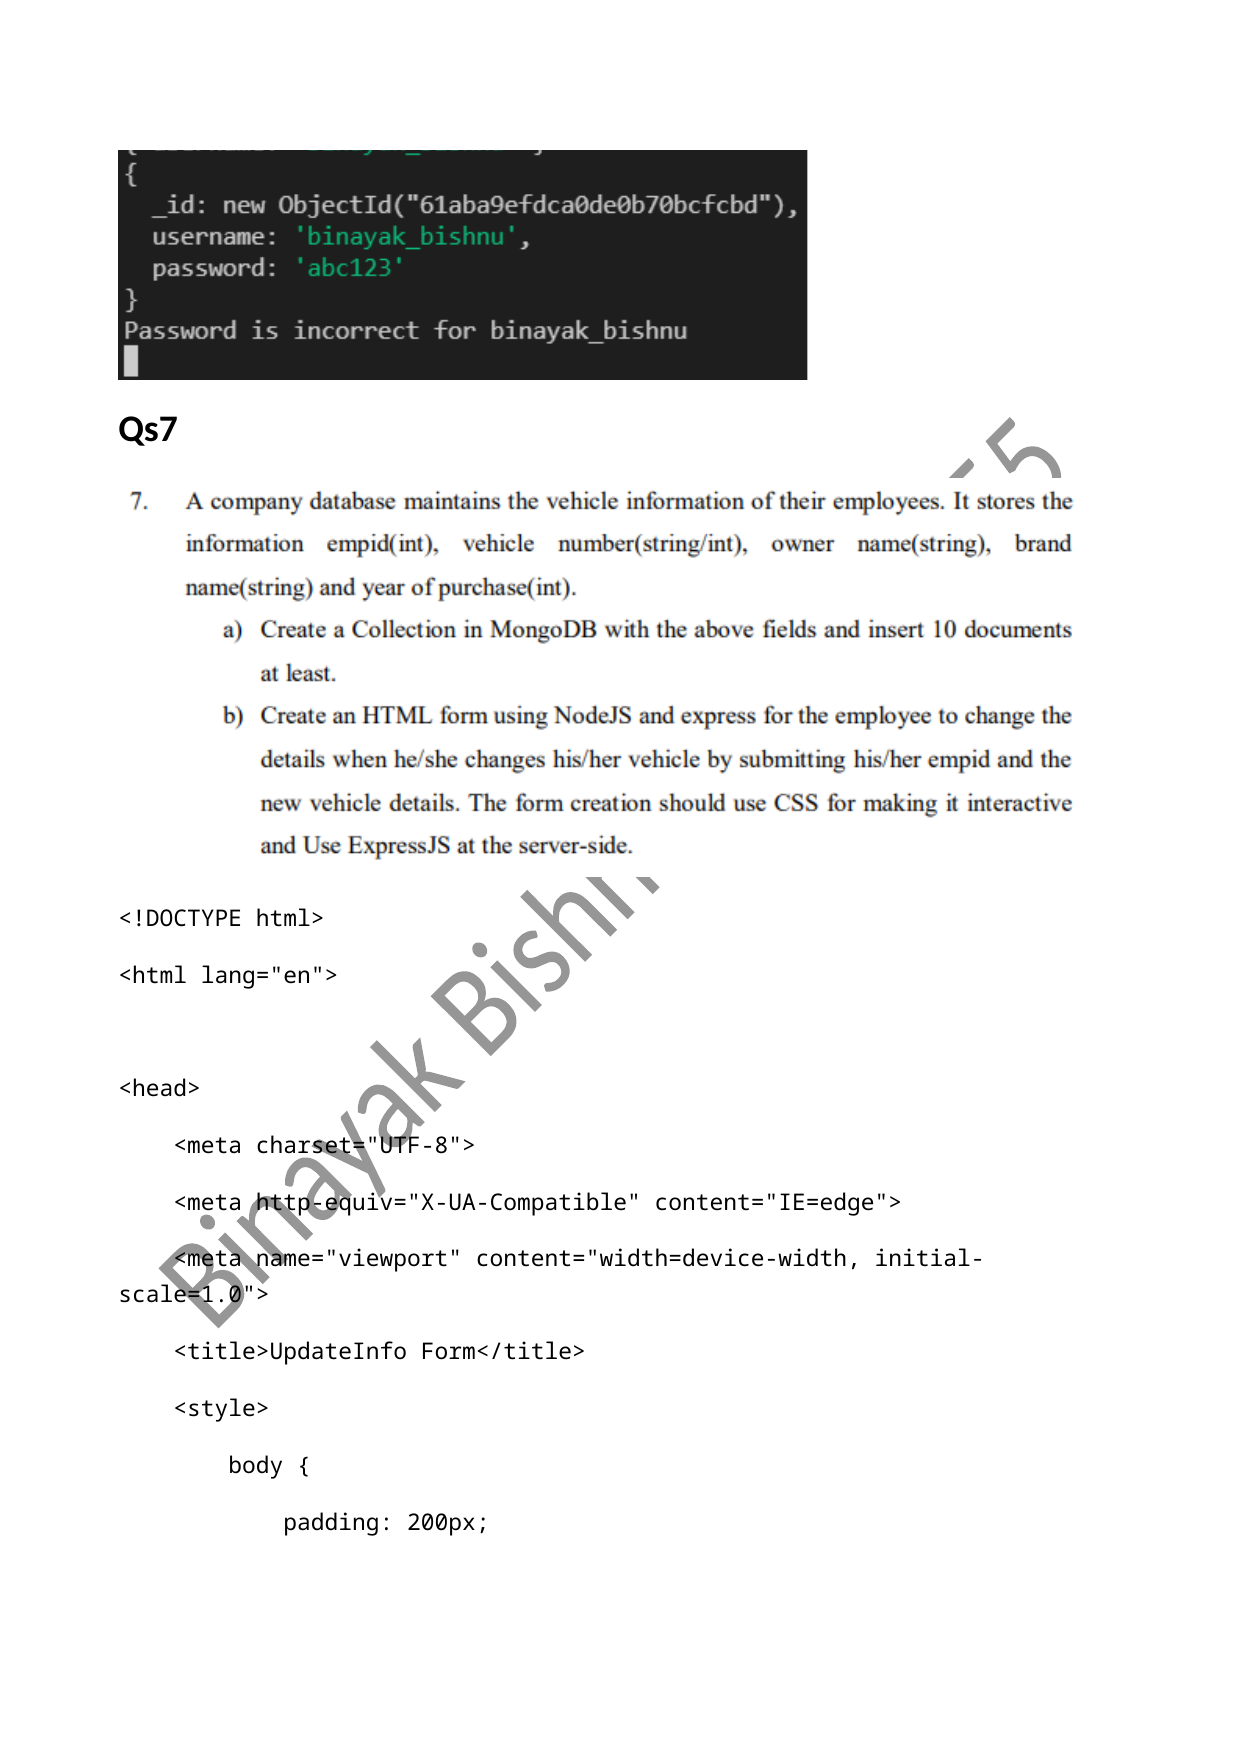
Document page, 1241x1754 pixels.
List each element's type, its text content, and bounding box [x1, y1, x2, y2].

text <!DOCTYPE html> [118, 902, 1122, 933]
text <style> [118, 1392, 1122, 1423]
text padding: 200px; [118, 1505, 1122, 1537]
text <meta http-equiv="X-UA-Compatible" content="IE=edge"> [118, 1186, 1122, 1217]
text <meta charset="UTF-8"> [118, 1129, 1122, 1160]
text <html lang="en"> [118, 958, 1122, 990]
text <head> [118, 1072, 1122, 1103]
text <meta name="viewport" content="width=device-width, initial-scale=1.0"> [118, 1242, 1122, 1309]
picture [118, 150, 808, 380]
text body { [118, 1449, 1122, 1480]
text <title>UpdateInfo Form</title> [118, 1335, 1122, 1366]
text Qs7 [118, 405, 1122, 451]
picture [118, 478, 1086, 877]
